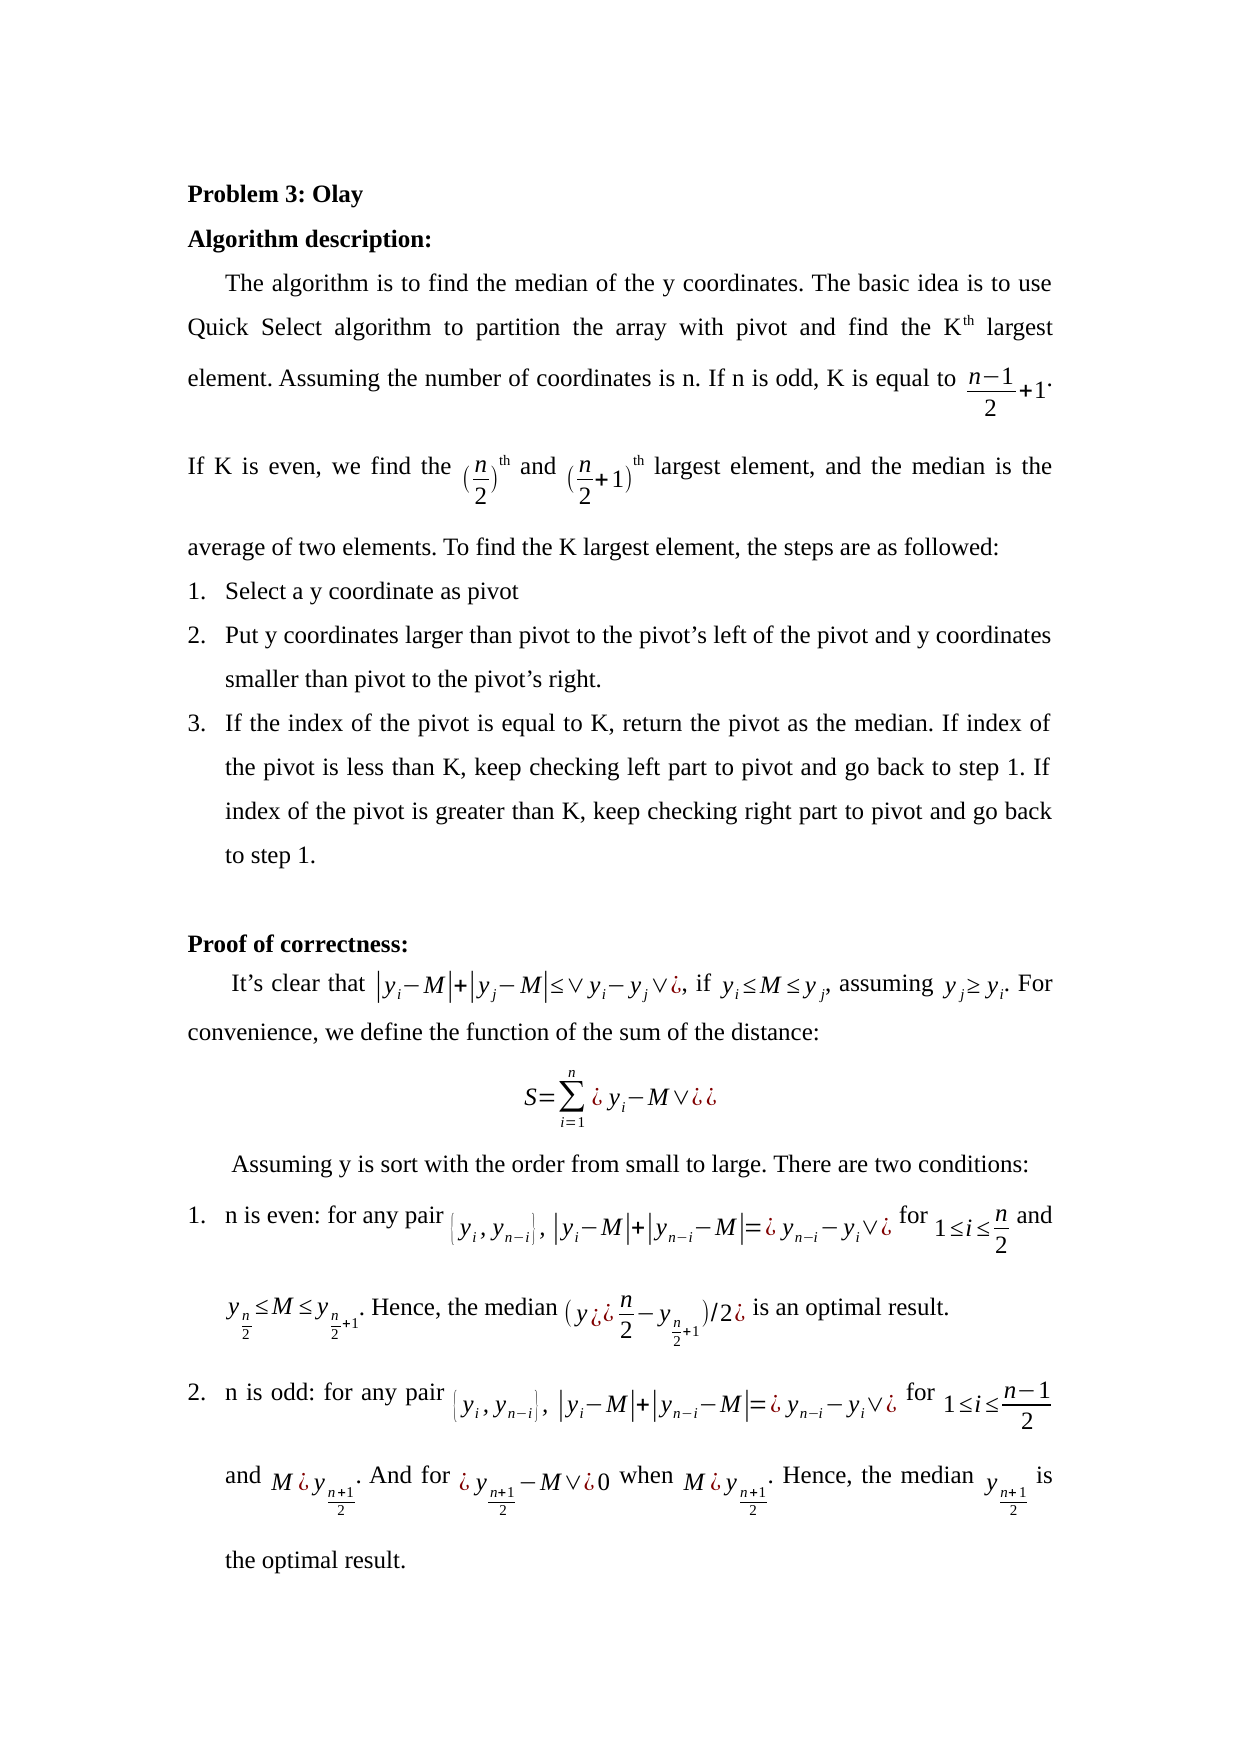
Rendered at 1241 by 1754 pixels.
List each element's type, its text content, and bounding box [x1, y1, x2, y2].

text The algorithm is to find the median of the y coordinates. The basic idea is to use Quick Select algorithm to partition the array with pivot and find the Kth largest element. Assuming the number of coordinates is n. If n is odd, K is equal to . If K is even, we find the th and th largest element, and the median is the average of two elements. To find the K largest element, the steps are as followed: [187, 260, 1053, 568]
text Proof of correctness: [187, 921, 1053, 965]
text Assuming y is sort with the order from small to large. There are two conditions: [187, 1141, 1053, 1185]
list Select a y coordinate as pivot [187, 568, 1053, 613]
list n is even: for any pair for and . Hence, the median is an optimal result. [187, 1185, 1053, 1362]
list n is odd: for any pair for and . And for when . Hence, the median is the optimal result. [187, 1362, 1053, 1582]
list Put y coordinates larger than pivot to the pivot’s left of the pivot and y coordinates smaller than pivot to the pivot’s right. [187, 613, 1053, 701]
text Problem 3: Olay [187, 172, 1053, 216]
list If the index of the pivot is equal to K, return the pivot as the median. If index of the pivot is less than K, keep checking left part to pivot and go back to step 1. If index of the pivot is greater than K, keep checking right part to pivot and go back to step 1. [187, 701, 1053, 877]
text It’s clear that , if , assuming . For convenience, we define the function of the sum of the distance: [187, 965, 1053, 1053]
text Algorithm description: [187, 216, 1053, 260]
